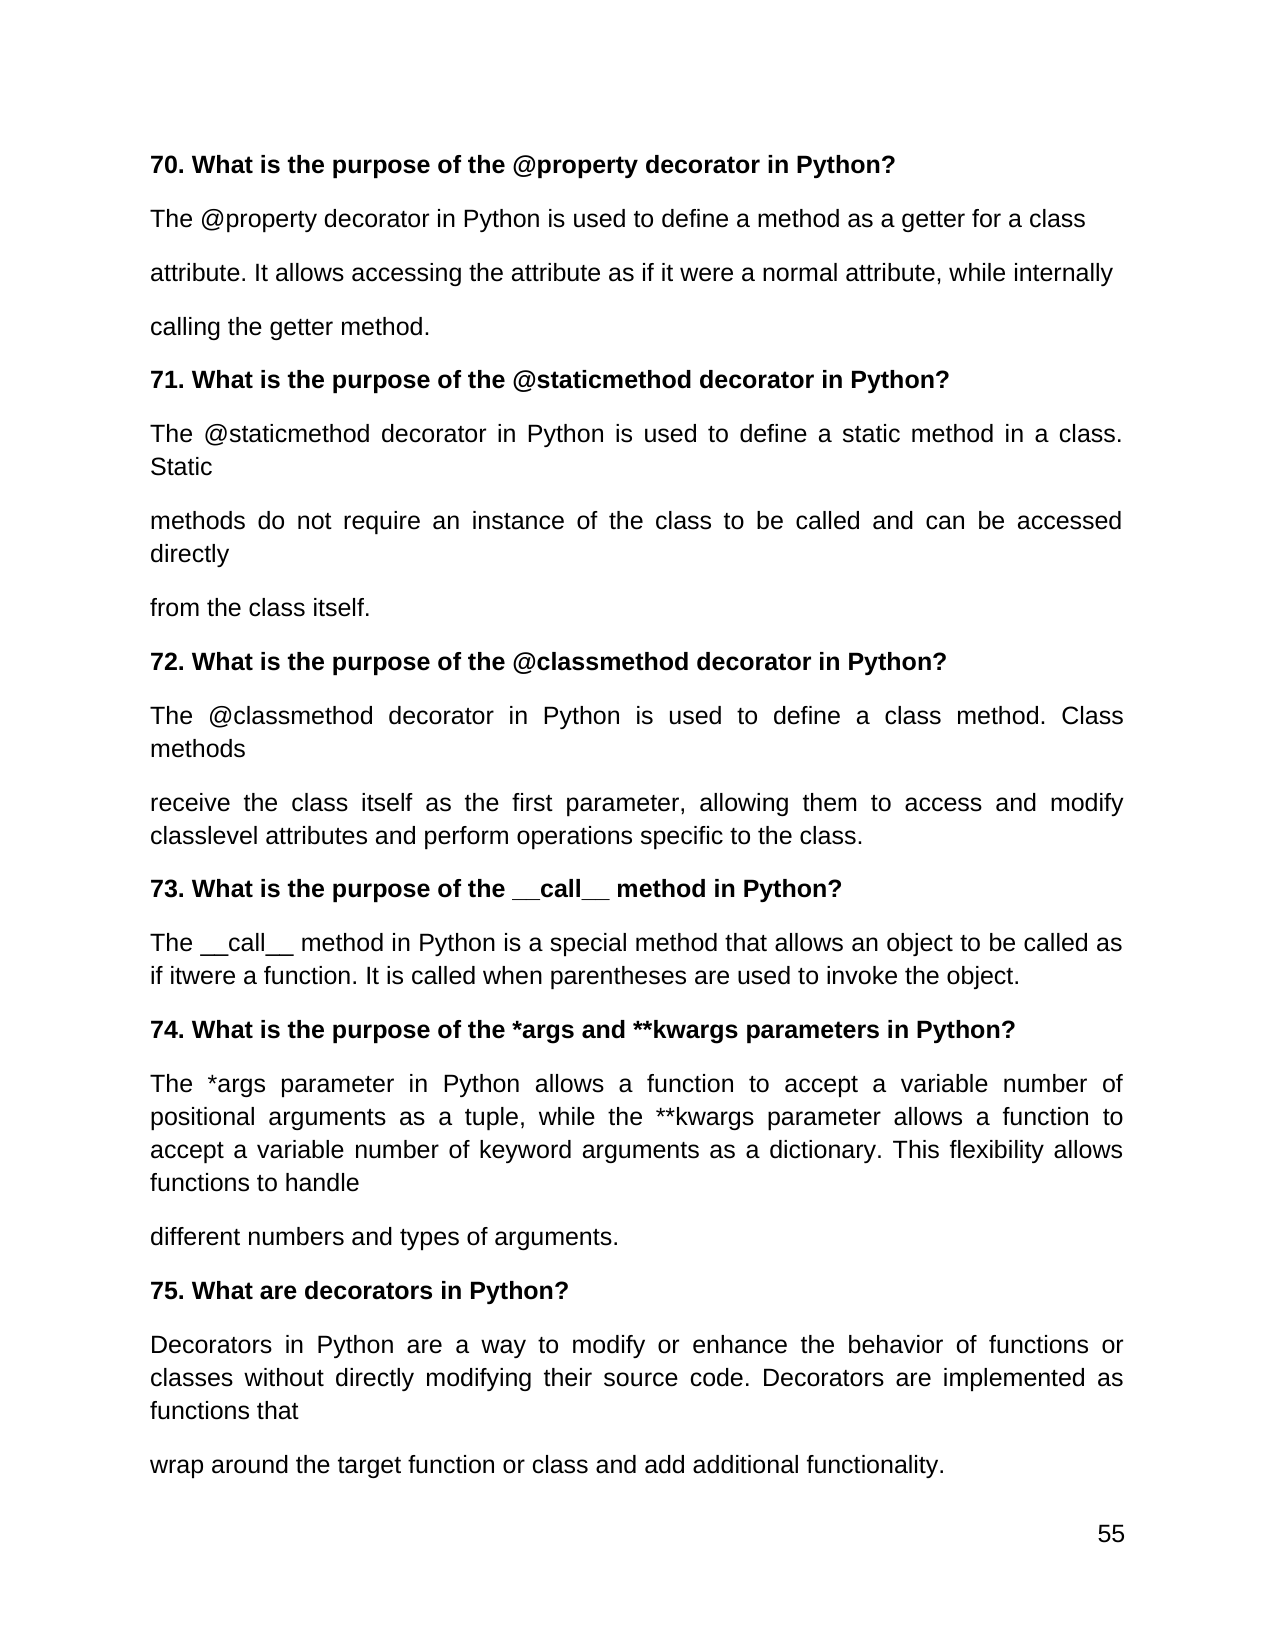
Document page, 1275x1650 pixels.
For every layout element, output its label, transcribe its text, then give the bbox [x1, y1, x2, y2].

text The __call__ method in Python is a special method that allows an object to be called as if itwere a function. It is called when parentheses are used to invoke the object. [150, 928, 1125, 990]
text wrap around the target function or class and add additional functionality. [150, 1449, 1125, 1478]
text 74. What is the purpose of the *args and **kwargs parameters in Python? [150, 1015, 1125, 1044]
text methods do not require an instance of the class to be called and can be accessed directly [150, 506, 1125, 568]
text from the class itself. [150, 593, 1125, 622]
text calling the getter method. [150, 312, 1125, 340]
text attribute. It allows accessing the attribute as if it were a normal attribute, while internally [150, 258, 1125, 286]
text Decorators in Python are a way to modify or enhance the behavior of functions or classes without directly modifying their source code. Decorators are implemented as functions that [150, 1330, 1125, 1424]
text 70. What is the purpose of the @property decorator in Python? [150, 150, 1125, 179]
text The @staticmethod decorator in Python is used to define a static method in a class. Static [150, 419, 1125, 481]
text 73. What is the purpose of the __call__ method in Python? [150, 874, 1125, 903]
text The *args parameter in Python allows a function to accept a variable number of positional arguments as a tuple, while the **kwargs parameter allows a function to accept a variable number of keyword arguments as a dictionary. This flexibility allows functions to handle [150, 1069, 1125, 1197]
text different numbers and types of arguments. [150, 1222, 1125, 1251]
text 75. What are decorators in Python? [150, 1276, 1125, 1304]
text 72. What is the purpose of the @classmethod decorator in Python? [150, 647, 1125, 676]
text The @classmethod decorator in Python is used to define a class method. Class methods [150, 701, 1125, 762]
text 71. What is the purpose of the @staticmethod decorator in Python? [150, 365, 1125, 394]
text The @property decorator in Python is used to define a method as a getter for a class [150, 204, 1125, 233]
text receive the class itself as the first parameter, allowing them to access and modify classlevel attributes and perform operations specific to the class. [150, 788, 1125, 849]
